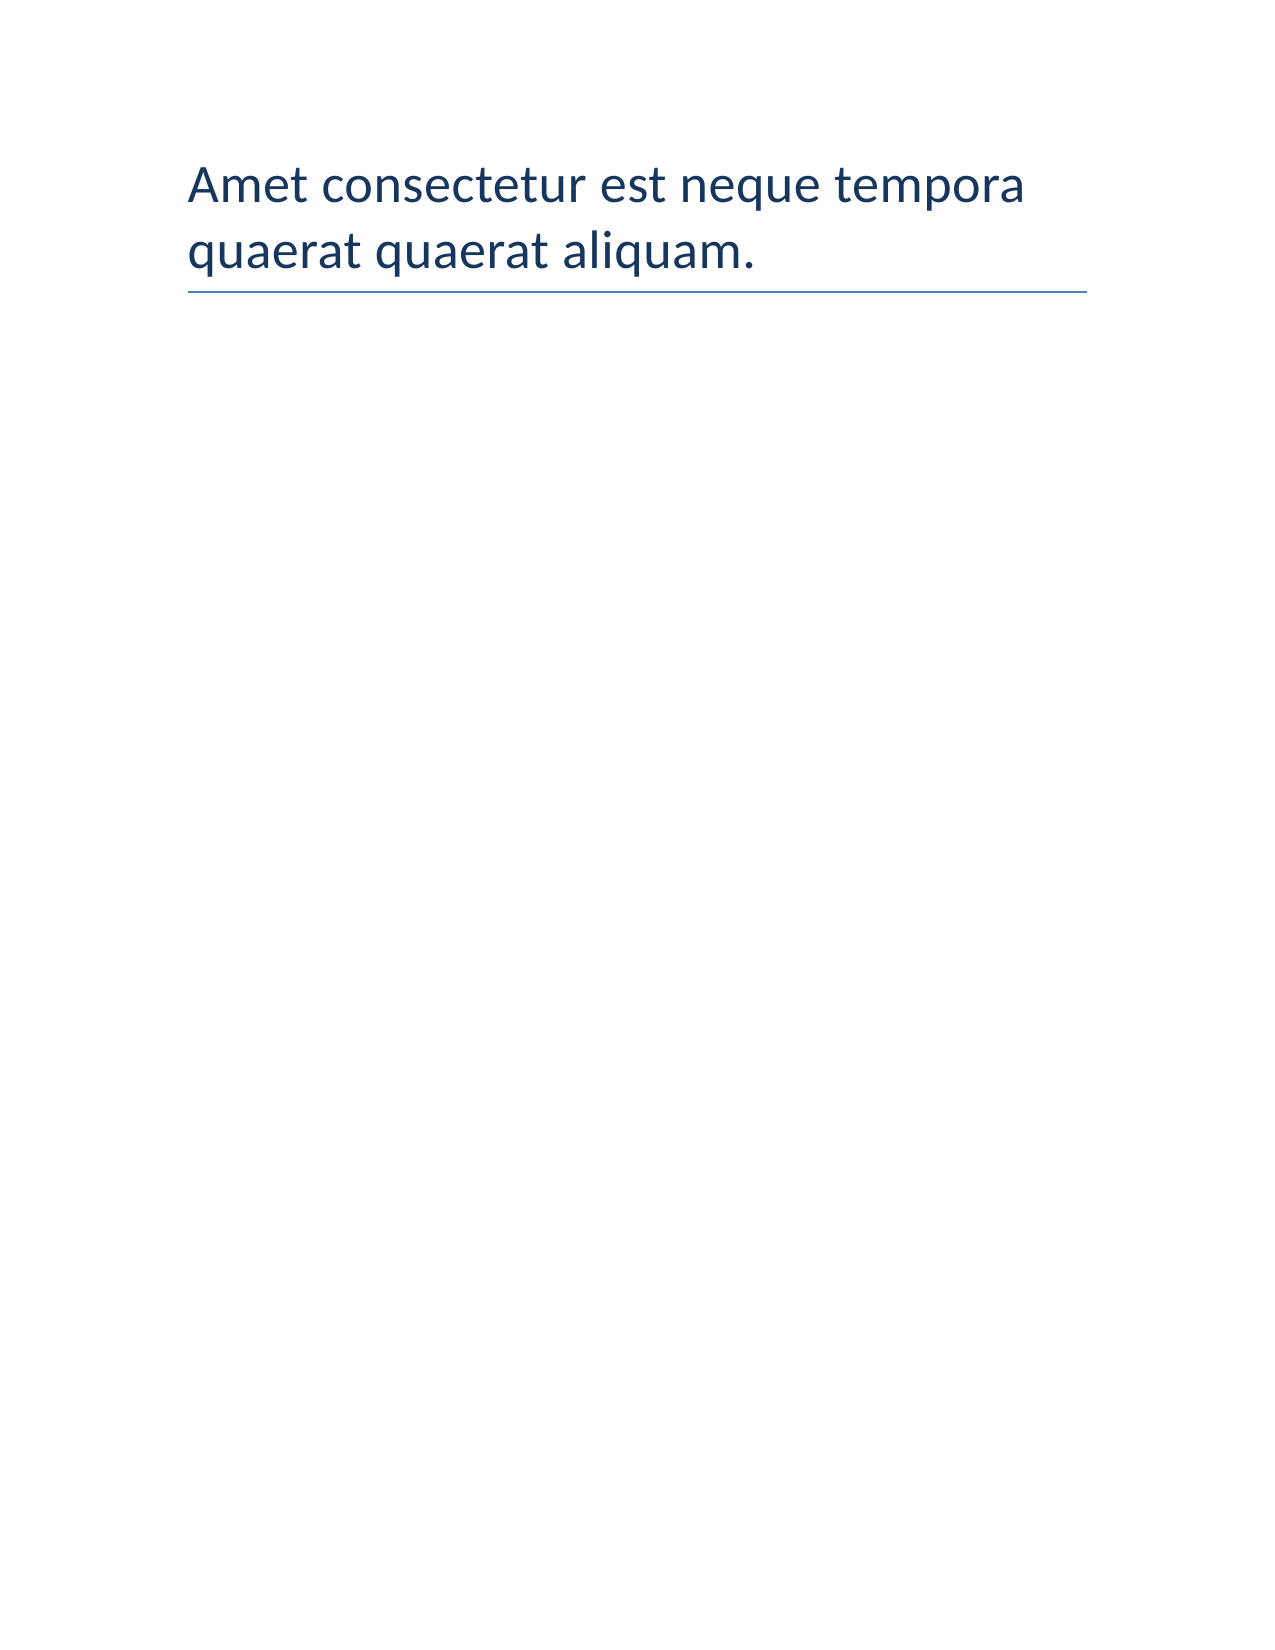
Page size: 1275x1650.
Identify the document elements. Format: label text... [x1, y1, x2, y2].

title Amet consectetur est neque tempora quaerat quaerat aliquam. [187, 150, 1087, 293]
